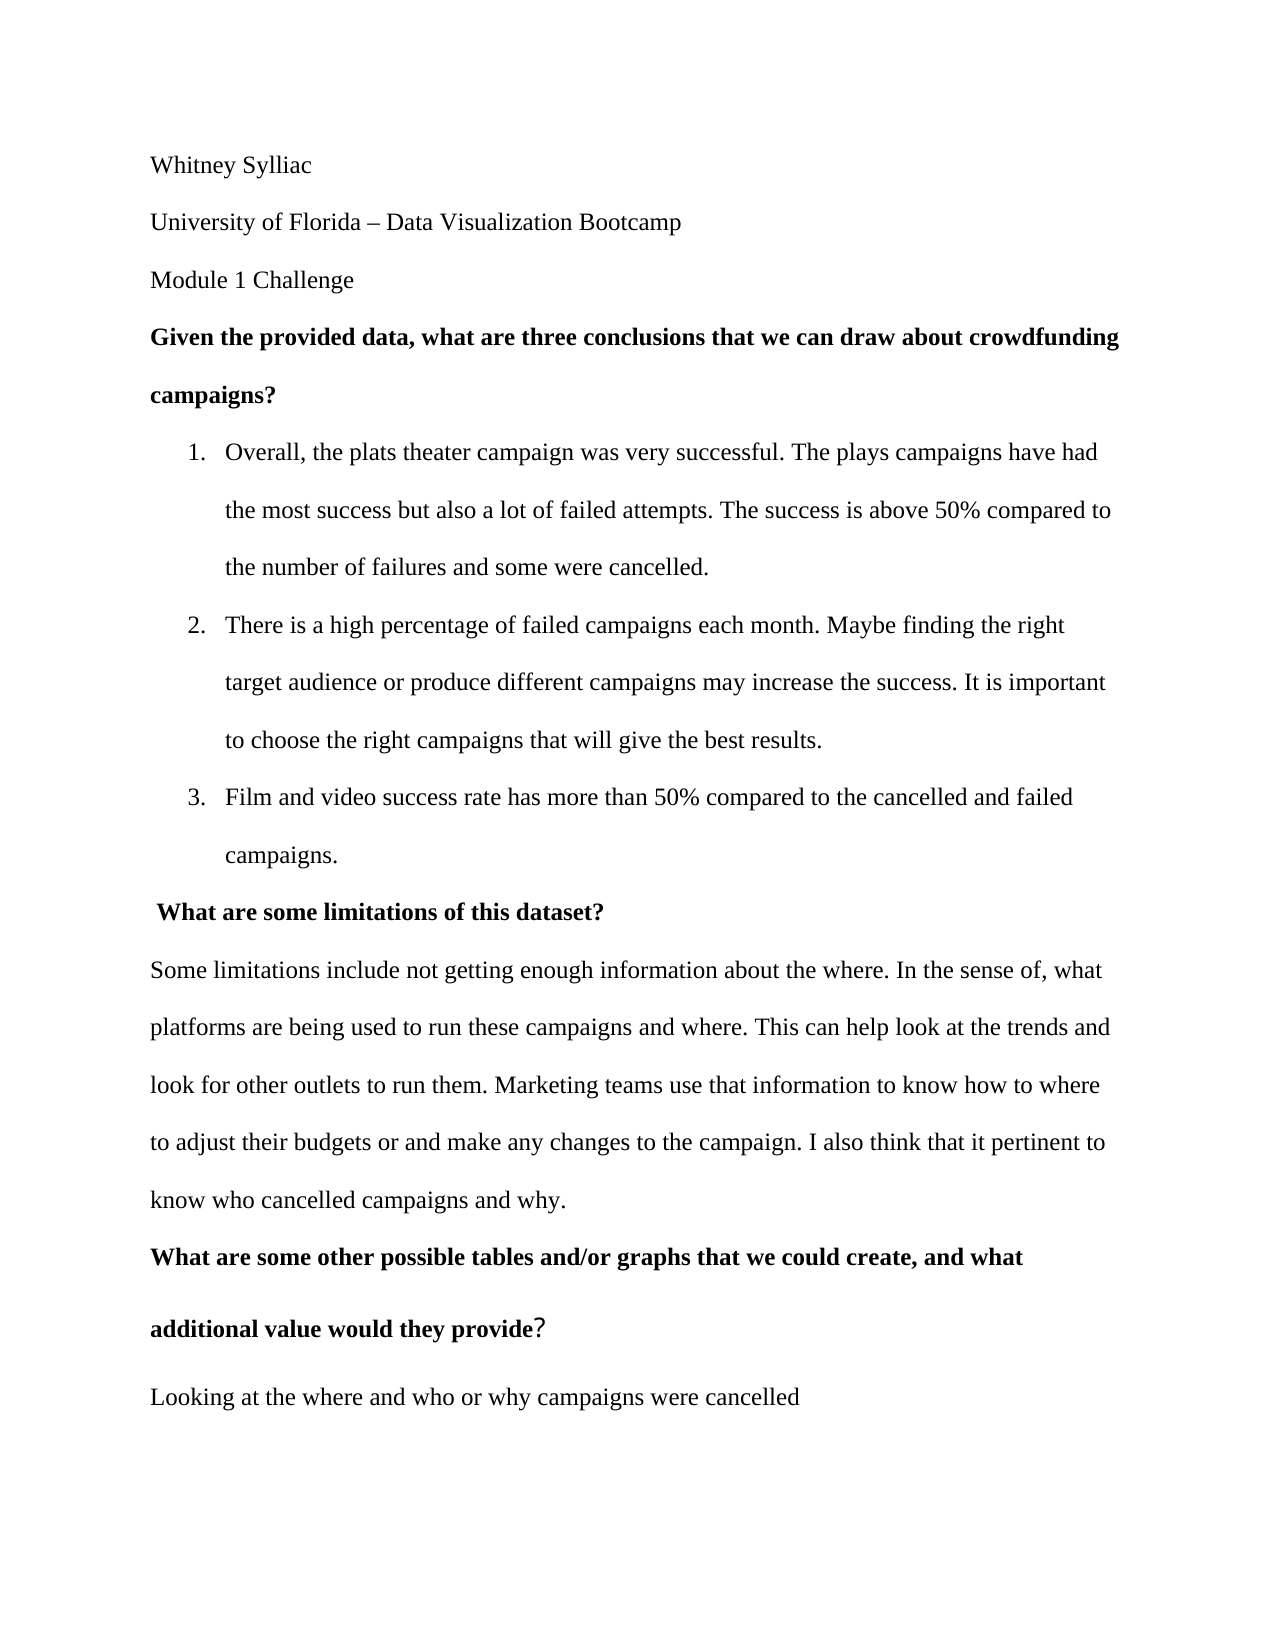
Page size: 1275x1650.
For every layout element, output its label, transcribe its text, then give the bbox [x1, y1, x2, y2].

text University of Florida – Data Visualization Bootcamp [150, 207, 1125, 236]
list There is a high percentage of failed campaigns each month. Maybe finding the right target audience or produce different campaigns may increase the success. It is important to choose the right campaigns that will give the best results. [187, 610, 1125, 754]
text Module 1 Challenge [150, 265, 1125, 294]
list Overall, the plats theater campaign was very successful. The plays campaigns have had the most success but also a lot of failed attempts. The success is above 50% compared to the number of failures and some were cancelled. [187, 437, 1125, 581]
text Some limitations include not getting enough information about the where. In the sense of, what platforms are being used to run these campaigns and where. This can help look at the trends and look for other outlets to run them. Marketing teams use that information to know how to where to adjust their budgets or and make any changes to the campaign. I also think that it pertinent to know who cancelled campaigns and why. [150, 955, 1125, 1214]
text Given the provided data, what are three conclusions that we can draw about crowdfunding campaigns? [150, 322, 1125, 409]
list Film and video success rate has more than 50% compared to the cancelled and failed campaigns. [187, 782, 1125, 869]
text Whitney Sylliac [150, 150, 1125, 179]
text What are some limitations of this dataset? [150, 897, 1125, 926]
text What are some other possible tables and/or graphs that we could create, and what additional value would they provide? [150, 1242, 1125, 1345]
text Looking at the where and who or why campaigns were cancelled [150, 1382, 1125, 1411]
